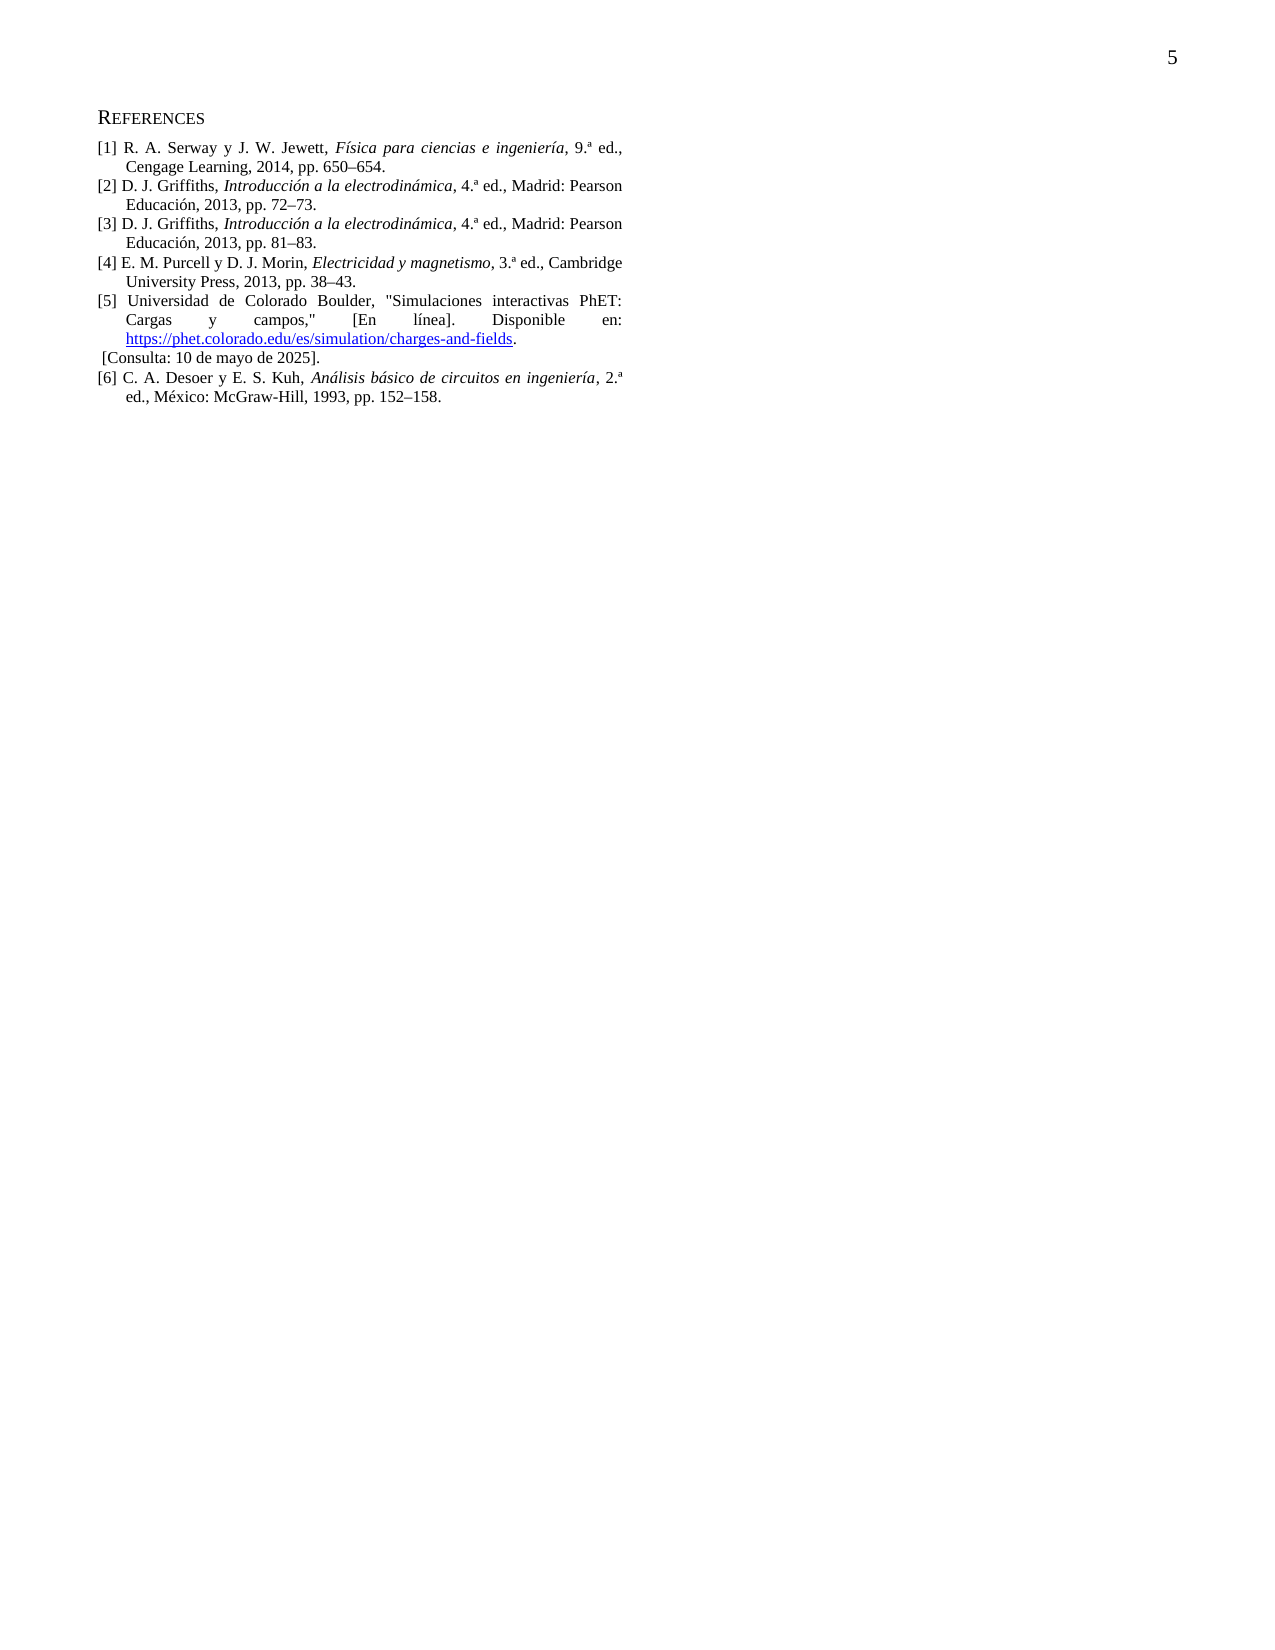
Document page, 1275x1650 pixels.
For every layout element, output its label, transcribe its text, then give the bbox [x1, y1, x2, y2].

list [Consulta: 10 de mayo de 2025]. [97, 348, 622, 367]
list [2] D. J. Griffiths, Introducción a la electrodinámica, 4.ª ed., Madrid: Pearson Educación, 2013, pp. 72–73. [97, 176, 622, 214]
list [5] Universidad de Colorado Boulder, "Simulaciones interactivas PhET: Cargas y campos," [En línea]. Disponible en: https://phet.colorado.edu/es/simulation/charges-and-fields. [97, 291, 622, 348]
list [4] E. M. Purcell y D. J. Morin, Electricidad y magnetismo, 3.ª ed., Cambridge University Press, 2013, pp. 38–43. [97, 252, 622, 291]
text References [97, 105, 622, 129]
list [6] C. A. Desoer y E. S. Kuh, Análisis básico de circuitos en ingeniería, 2.ª ed., México: McGraw-Hill, 1993, pp. 152–158. [97, 367, 622, 406]
list [1] R. A. Serway y J. W. Jewett, Física para ciencias e ingeniería, 9.ª ed., Cengage Learning, 2014, pp. 650–654. [97, 137, 622, 176]
list [3] D. J. Griffiths, Introducción a la electrodinámica, 4.ª ed., Madrid: Pearson Educación, 2013, pp. 81–83. [97, 214, 622, 252]
